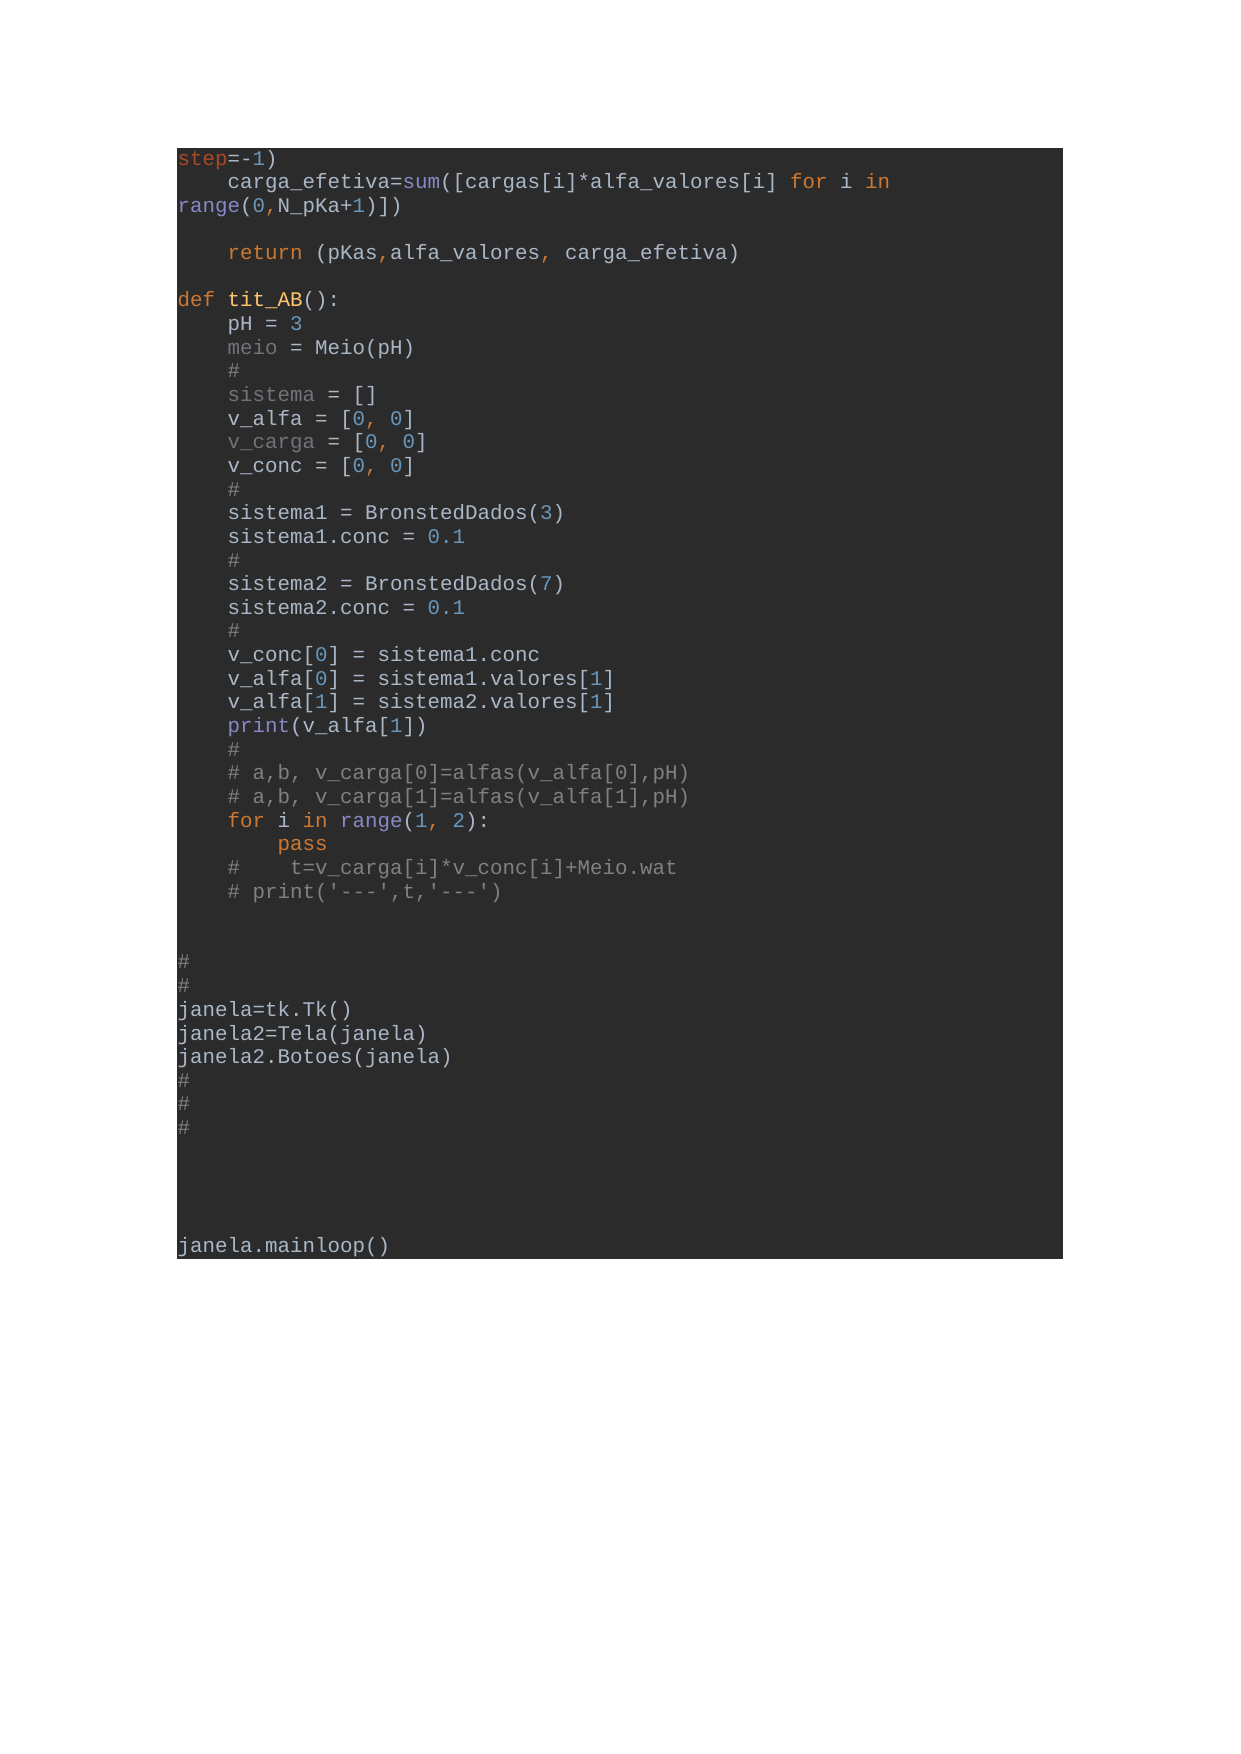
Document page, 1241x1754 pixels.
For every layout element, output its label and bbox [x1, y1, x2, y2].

text [177, 148, 1063, 1259]
